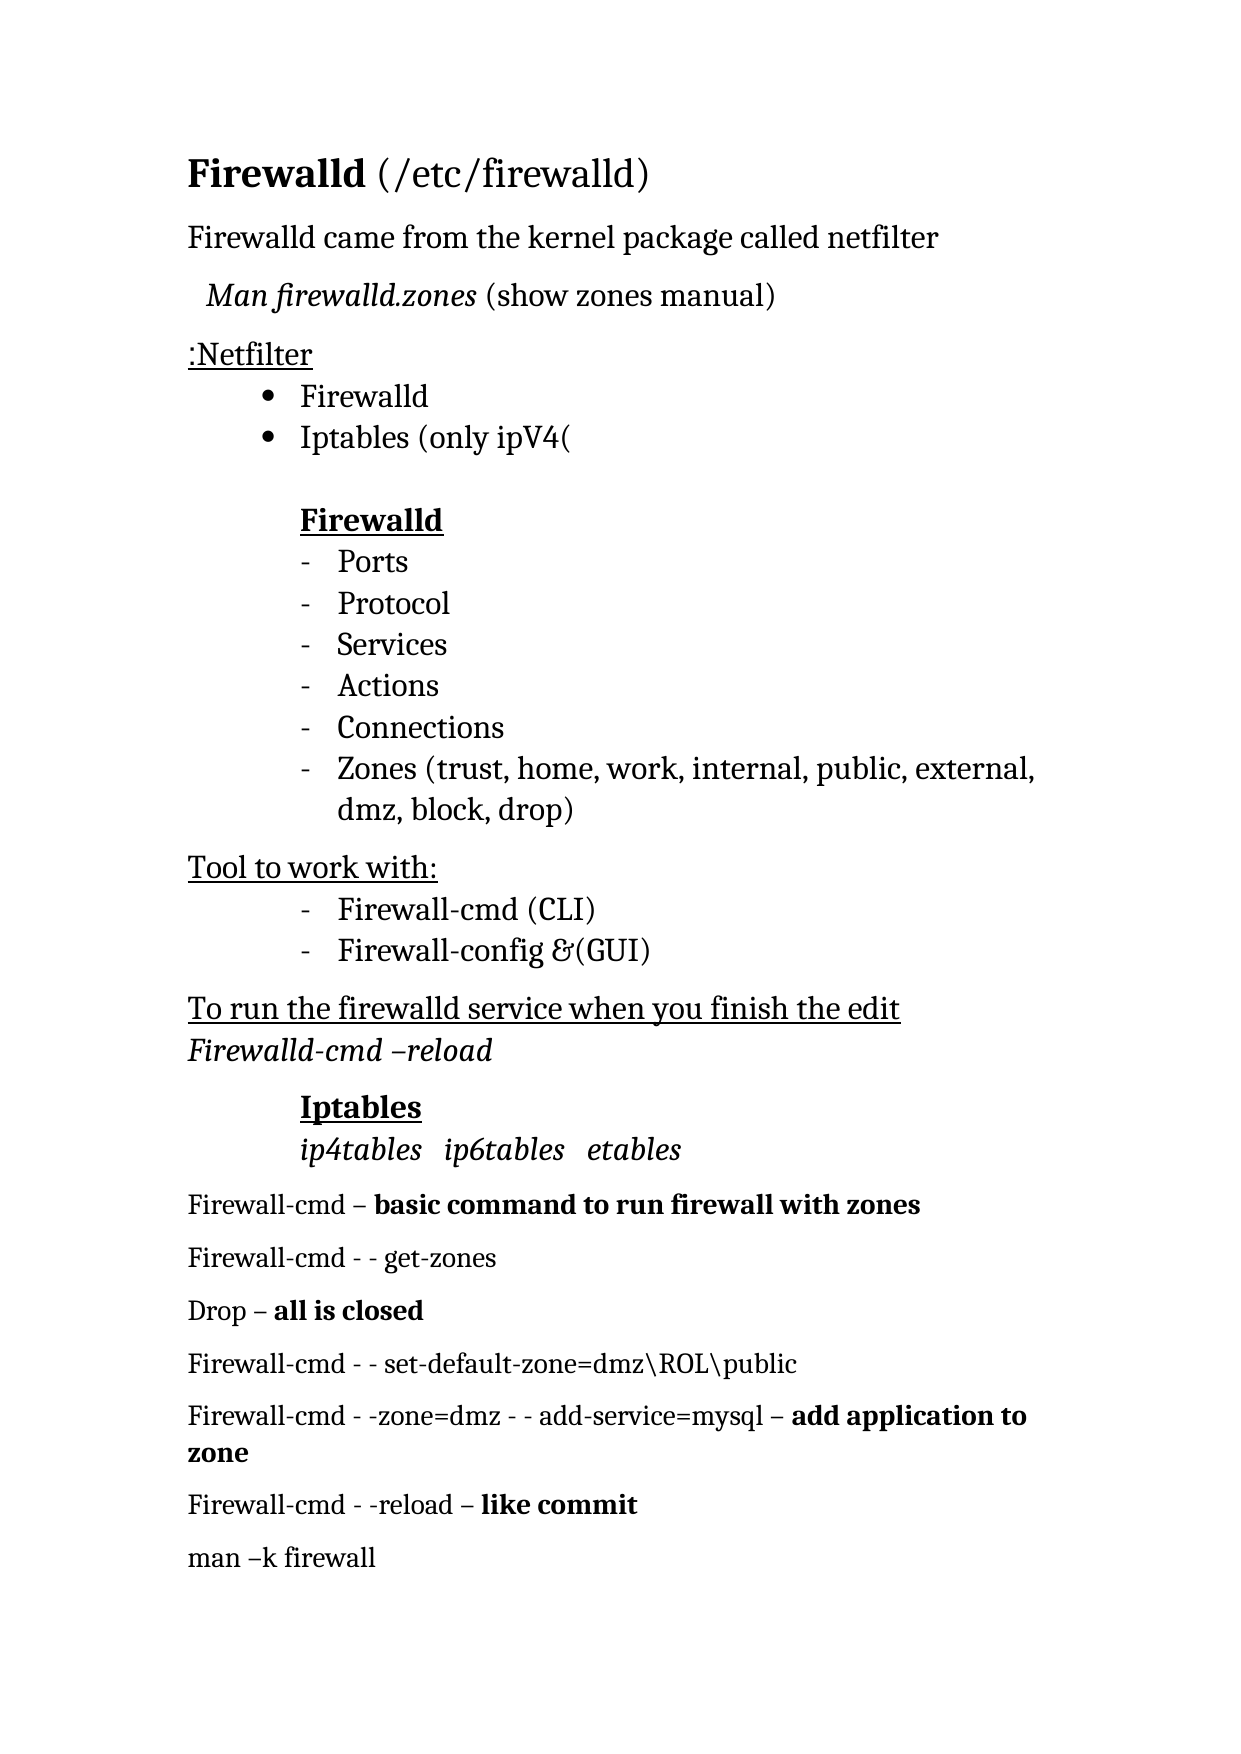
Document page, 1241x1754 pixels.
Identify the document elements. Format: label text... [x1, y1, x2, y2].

list Actions [300, 667, 1053, 705]
text Firewall-cmd - -reload – like commit [187, 1488, 1053, 1522]
text Tool to work with: [187, 849, 1053, 887]
text Drop – all is closed [187, 1294, 1053, 1327]
text Firewalld (/etc/firewalld) [187, 150, 1053, 198]
list Connections [300, 708, 1053, 746]
text Firewalld-cmd –reload [187, 1031, 1053, 1069]
text Firewall-cmd – basic command to run firewall with zones [187, 1188, 1053, 1222]
text man –k firewall [187, 1541, 1053, 1575]
text Firewalld came from the kernel package called netfilter [187, 218, 1053, 257]
list Zones (trust, home, work, internal, public, external, dmz, block, drop) [300, 749, 1053, 829]
list Protocol [300, 584, 1053, 622]
list Iptables [300, 1089, 1053, 1127]
text Netfilter: [187, 334, 1053, 374]
list ip4tables ip6tables etables [300, 1130, 1053, 1169]
text To run the firewalld service when you finish the edit [187, 989, 1053, 1028]
text Man firewalld.zones (show zones manual) [187, 276, 1053, 315]
list Firewall-cmd (CLI) [300, 890, 1053, 928]
text Firewall-cmd - - set-default-zone=dmz\ROL\public [187, 1347, 1053, 1380]
list Ports [300, 543, 1053, 581]
text Firewall-cmd - -zone=dmz - - add-service=mysql – add application to zone [187, 1399, 1053, 1469]
list Iptables (only ipV4( [262, 419, 1053, 457]
list Firewall-config &(GUI) [300, 932, 1053, 970]
list Services [300, 625, 1053, 664]
list Firewalld [262, 377, 1053, 416]
list Firewalld [300, 501, 1053, 540]
text Firewall-cmd - - get-zones [187, 1241, 1053, 1275]
